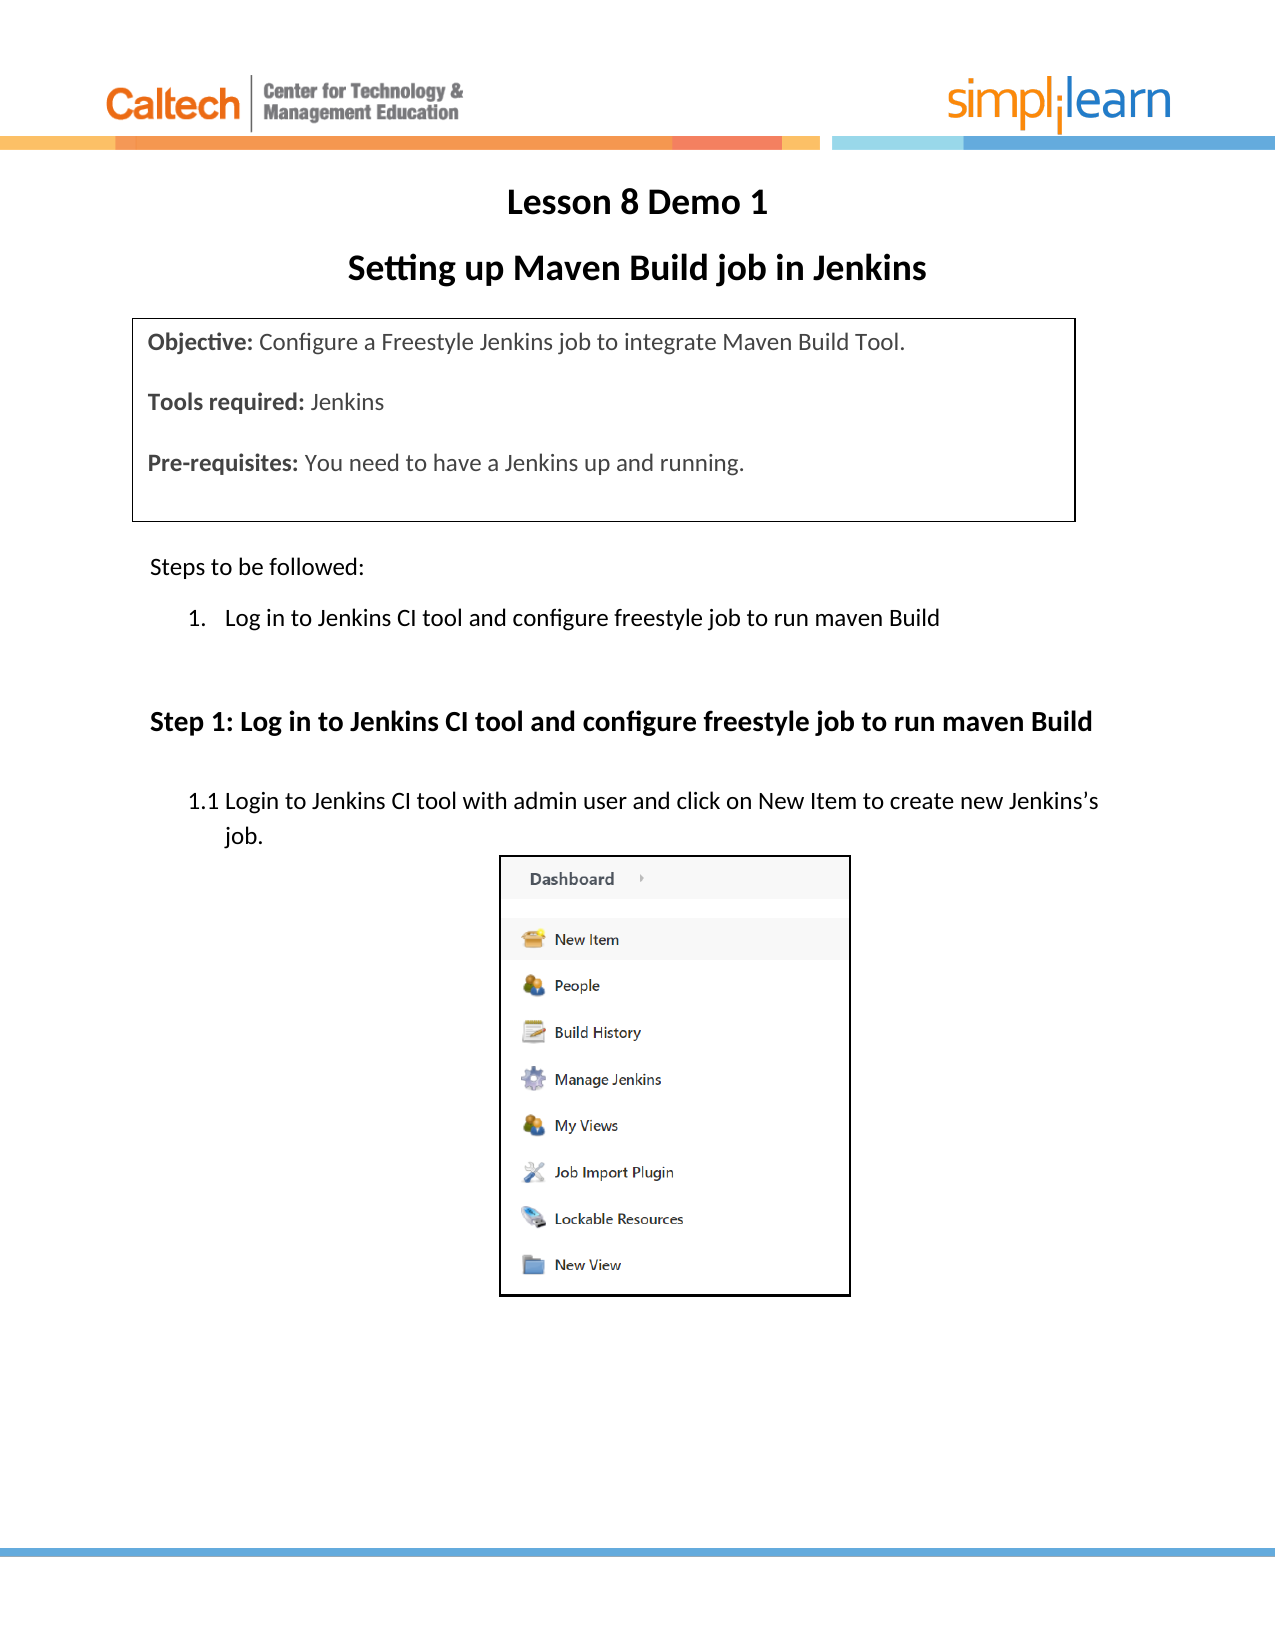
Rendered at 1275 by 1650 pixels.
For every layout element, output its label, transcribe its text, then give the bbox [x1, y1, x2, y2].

text Step 1: Log in to Jenkins CI tool and configure freestyle job to run maven Build [150, 703, 1125, 739]
text Steps to be followed: [150, 357, 1125, 582]
list Login to Jenkins CI tool with admin user and click on New Item to create new Jenkins’s job. [187, 785, 1125, 850]
picture [501, 857, 849, 1294]
picture [106, 75, 464, 133]
picture [0, 1548, 1275, 1557]
text Lesson 8 Demo 1 [150, 178, 1125, 223]
picture [0, 76, 1275, 150]
text Setting up Maven Build job in Jenkins [150, 244, 1125, 289]
list Log in to Jenkins CI tool and configure freestyle job to run maven Build [187, 602, 1125, 633]
